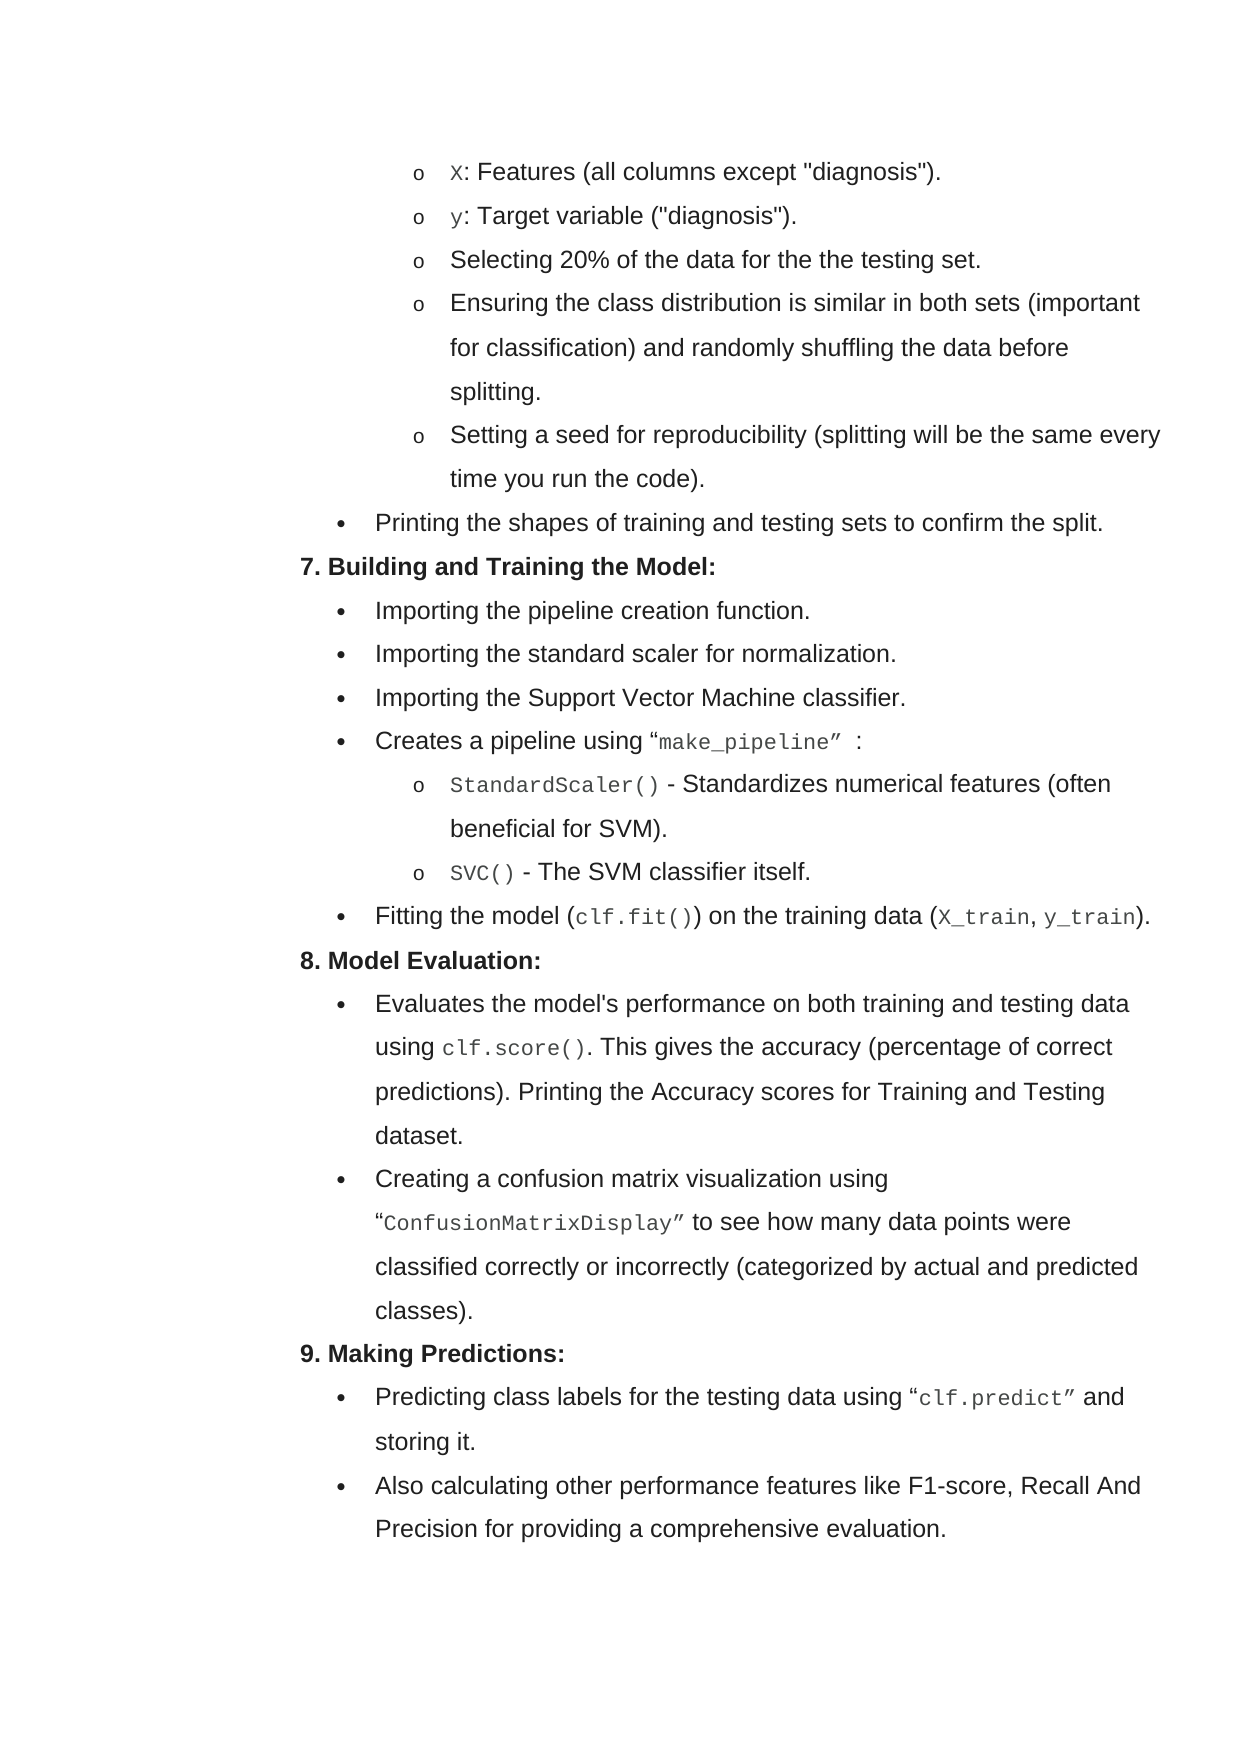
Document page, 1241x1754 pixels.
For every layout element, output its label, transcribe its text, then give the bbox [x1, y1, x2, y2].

text 8. Model Evaluation: [300, 931, 1165, 974]
list Ensuring the class distribution is similar in both sets (important for classification) and randomly shuffling the data before splitting. [412, 274, 1165, 406]
list Importing the Support Vector Machine classifier. [337, 668, 1165, 712]
list Importing the standard scaler for normalization. [337, 624, 1165, 668]
list Printing the shapes of training and testing sets to confirm the split. [337, 493, 1165, 537]
list y: Target variable ("diagnosis"). [412, 187, 1165, 231]
text 7. Building and Training the Model: [300, 537, 1165, 581]
list Importing the pipeline creation function. [337, 581, 1165, 624]
list StandardScaler() - Standardizes numerical features (often beneficial for SVM). [412, 756, 1165, 843]
text 9. Making Predictions: [300, 1324, 1165, 1368]
list Also calculating other performance features like F1-score, Recall And Precision for providing a comprehensive evaluation. [337, 1456, 1165, 1543]
list Fitting the model (clf.fit()) on the training data (X_train, y_train). [337, 887, 1165, 931]
list SVC() - The SVM classifier itself. [412, 843, 1165, 887]
list Selecting 20% of the data for the the testing set. [412, 231, 1165, 274]
list Predicting class labels for the testing data using “clf.predict” and storing it. [337, 1368, 1165, 1456]
list X: Features (all columns except "diagnosis"). [412, 143, 1165, 187]
list Creating a confusion matrix visualization using “ConfusionMatrixDisplay” to see how many data points were classified correctly or incorrectly (categorized by actual and predicted classes). [337, 1149, 1165, 1324]
list Creates a pipeline using “make_pipeline” : [337, 712, 1165, 756]
list Setting a seed for reproducibility (splitting will be the same every time you run the code). [412, 406, 1165, 493]
list Evaluates the model's performance on both training and testing data using clf.score(). This gives the accuracy (percentage of correct predictions). Printing the Accuracy scores for Training and Testing dataset. [337, 974, 1165, 1149]
